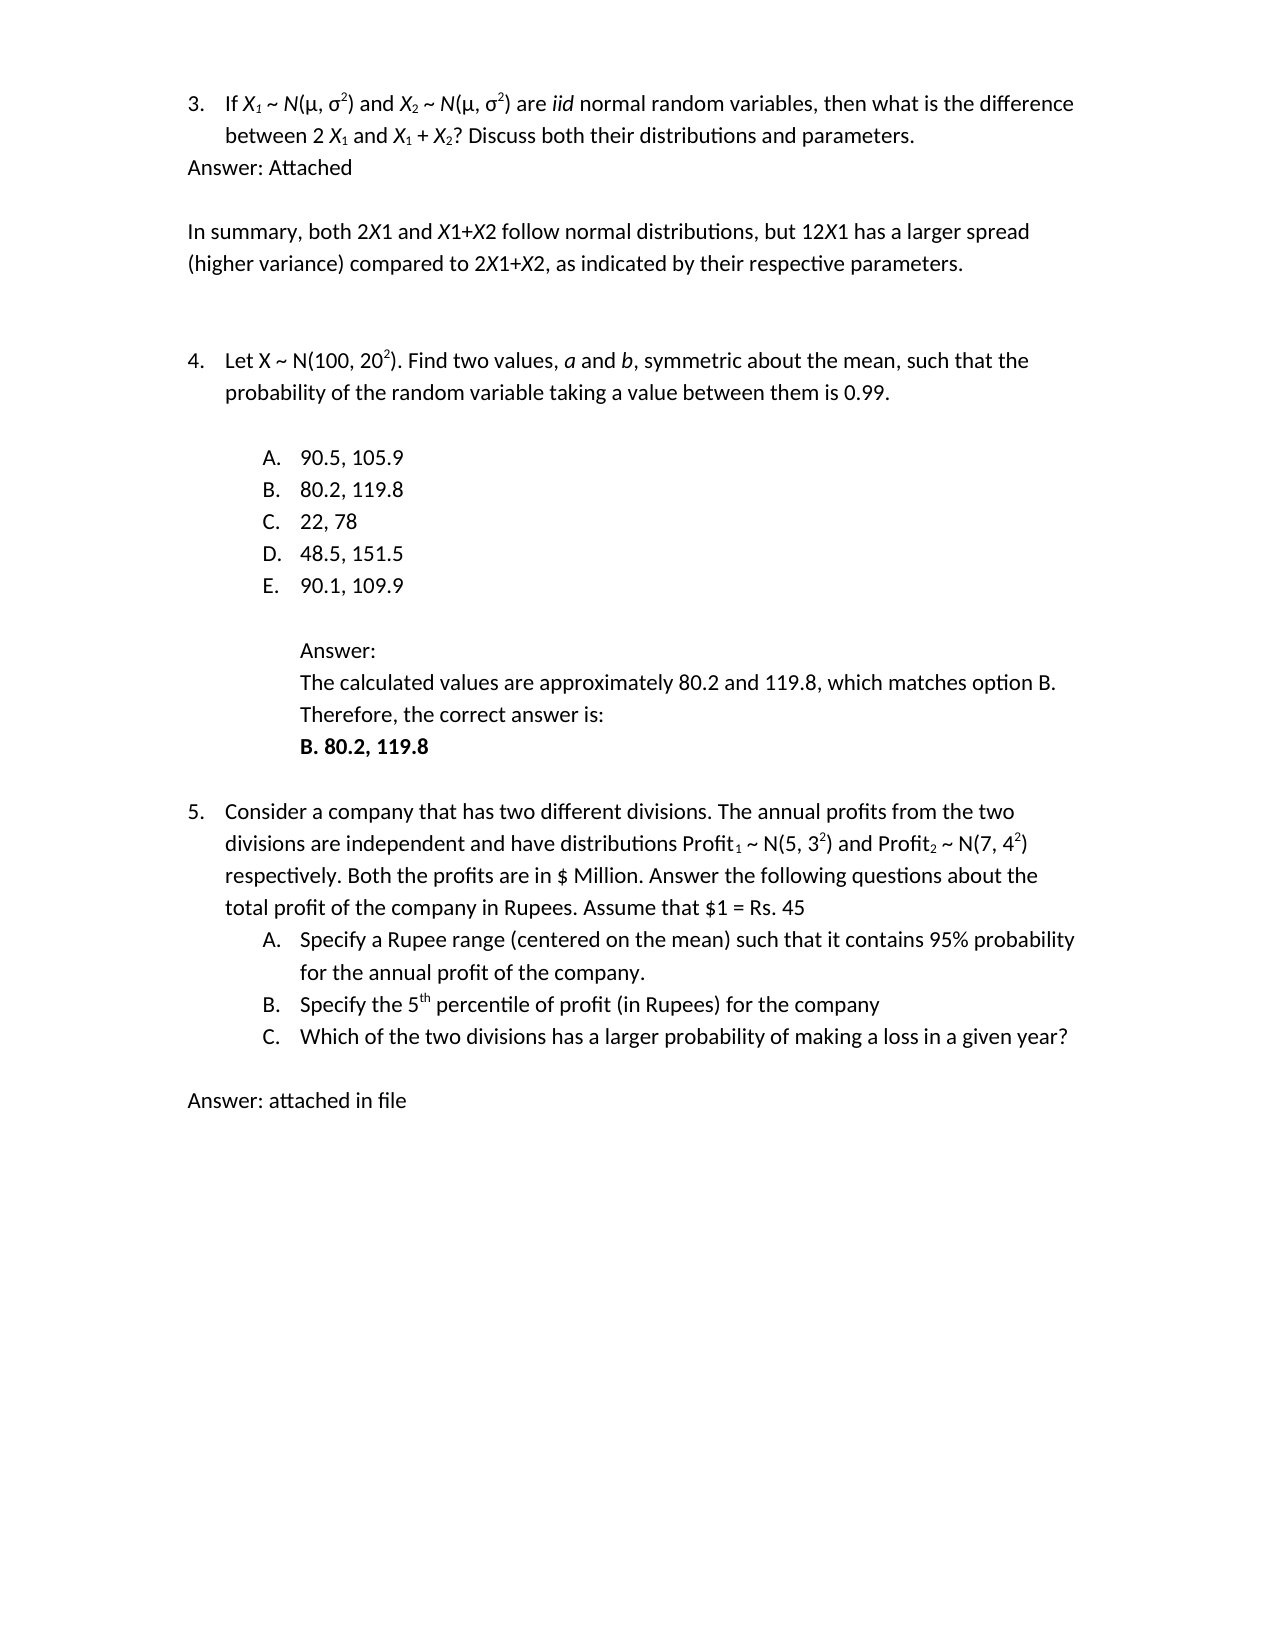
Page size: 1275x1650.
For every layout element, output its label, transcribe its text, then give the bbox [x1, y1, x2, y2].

list 48.5, 151.5 [262, 539, 1087, 567]
list Specify a Rupee range (centered on the mean) such that it contains 95% probability for the annual profit of the company. [262, 926, 1087, 986]
list 90.1, 109.9 [262, 571, 1087, 599]
list 22, 78 [262, 507, 1087, 535]
text B. 80.2, 119.8 [300, 732, 1087, 760]
list If X1 ~ N(μ, σ2) and X2 ~ N(μ, σ2) are iid normal random variables, then what is the difference between 2 X1 and X1 + X2? Discuss both their distributions and parameters. [187, 89, 1087, 149]
text Answer: attached in file [187, 1086, 1087, 1114]
text Answer: Attached [187, 153, 1087, 181]
text The calculated values are approximately 80.2 and 119.8, which matches option B. [300, 668, 1087, 696]
list 90.5, 105.9 [262, 443, 1087, 471]
list 80.2, 119.8 [262, 475, 1087, 503]
list Which of the two divisions has a larger probability of making a loss in a given year? [262, 1022, 1087, 1050]
list Let X ~ N(100, 202). Find two values, a and b, symmetric about the mean, such that the probability of the random variable taking a value between them is 0.99. [187, 346, 1087, 406]
text Therefore, the correct answer is: [300, 700, 1087, 728]
text In summary, both 2X1​ and X1​+X2​ follow normal distributions, but 12X1​ has a larger spread (higher variance) compared to 2X1​+X2​, as indicated by their respective parameters. [187, 217, 1087, 278]
list Specify the 5th percentile of profit (in Rupees) for the company [262, 990, 1087, 1018]
text Answer: [300, 636, 1087, 664]
list Consider a company that has two different divisions. The annual profits from the two divisions are independent and have distributions Profit1 ~ N(5, 32) and Profit2 ~ N(7, 42) respectively. Both the profits are in $ Million. Answer the following questions about the total profit of the company in Rupees. Assume that $1 = Rs. 45 [187, 797, 1087, 921]
